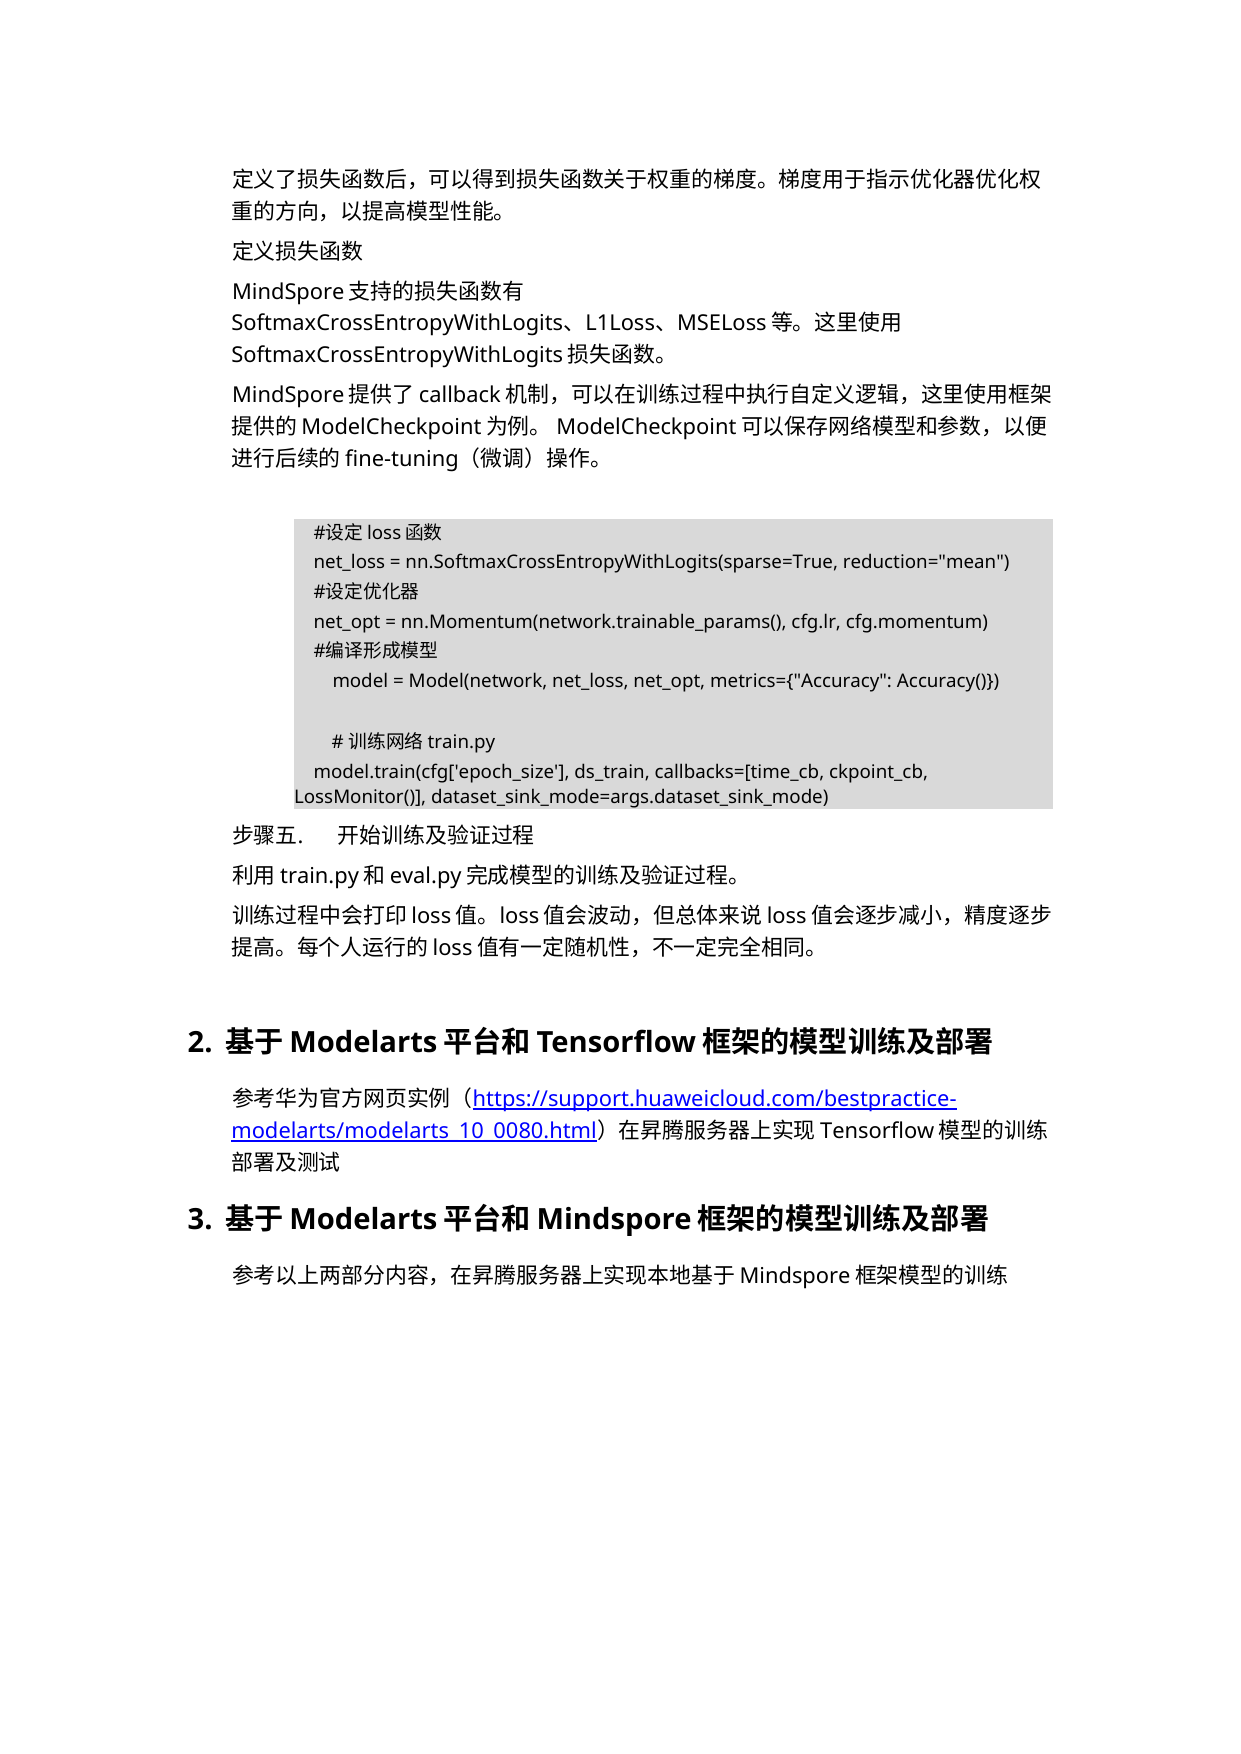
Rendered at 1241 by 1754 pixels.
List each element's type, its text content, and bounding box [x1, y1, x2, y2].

text #设定loss函数 [294, 519, 1053, 544]
text #设定优化器 [294, 578, 1053, 604]
text MindSpore提供了callback机制，可以在训练过程中执行自定义逻辑，这里使用框架提供的ModelCheckpoint为例。 ModelCheckpoint可以保存网络模型和参数，以便进行后续的fine-tuning（微调）操作。 [231, 377, 1053, 473]
text #编译形成模型 [294, 638, 1053, 663]
text MindSpore支持的损失函数有SoftmaxCrossEntropyWithLogits、L1Loss、MSELoss等。这里使用SoftmaxCrossEntropyWithLogits损失函数。 [231, 274, 1053, 369]
text 参考华为官方网页实例（https://support.huaweicloud.com/bestpractice-modelarts/modelarts_10_0080.html）在昇腾服务器上实现Tensorflow模型的训练部署及测试 [231, 1081, 1053, 1176]
text net_opt = nn.Momentum(network.trainable_params(), cfg.lr, cfg.momentum) [294, 608, 1053, 634]
text net_loss = nn.SoftmaxCrossEntropyWithLogits(sparse=True, reduction="mean") [294, 549, 1053, 574]
list 基于Modelarts平台和Tensorflow框架的模型训练及部署 [187, 1008, 1053, 1073]
text 定义损失函数 [231, 234, 1053, 265]
text 训练过程中会打印loss值。loss值会波动，但总体来说loss值会逐步减小，精度逐步提高。每个人运行的loss值有一定随机性，不一定完全相同。 [231, 898, 1053, 961]
text model.train(cfg['epoch_size'], ds_train, callbacks=[time_cb, ckpoint_cb, LossMonitor()], dataset_sink_mode=args.dataset_sink_mode) [294, 758, 1053, 809]
text # 训练网络 train.py [294, 727, 1053, 754]
text 利用train.py和eval.py完成模型的训练及验证过程。 [231, 858, 1053, 889]
list 基于Modelarts平台和Mindspore框架的模型训练及部署 [187, 1185, 1053, 1250]
text model = Model(network, net_loss, net_opt, metrics={"Accuracy": Accuracy()}) [294, 667, 1053, 693]
text 定义了损失函数后，可以得到损失函数关于权重的梯度。梯度用于指示优化器优化权重的方向，以提高模型性能。 [231, 162, 1053, 225]
text 参考以上两部分内容，在昇腾服务器上实现本地基于Mindspore框架模型的训练 [231, 1258, 1053, 1290]
list 开始训练及验证过程 [232, 818, 1053, 849]
